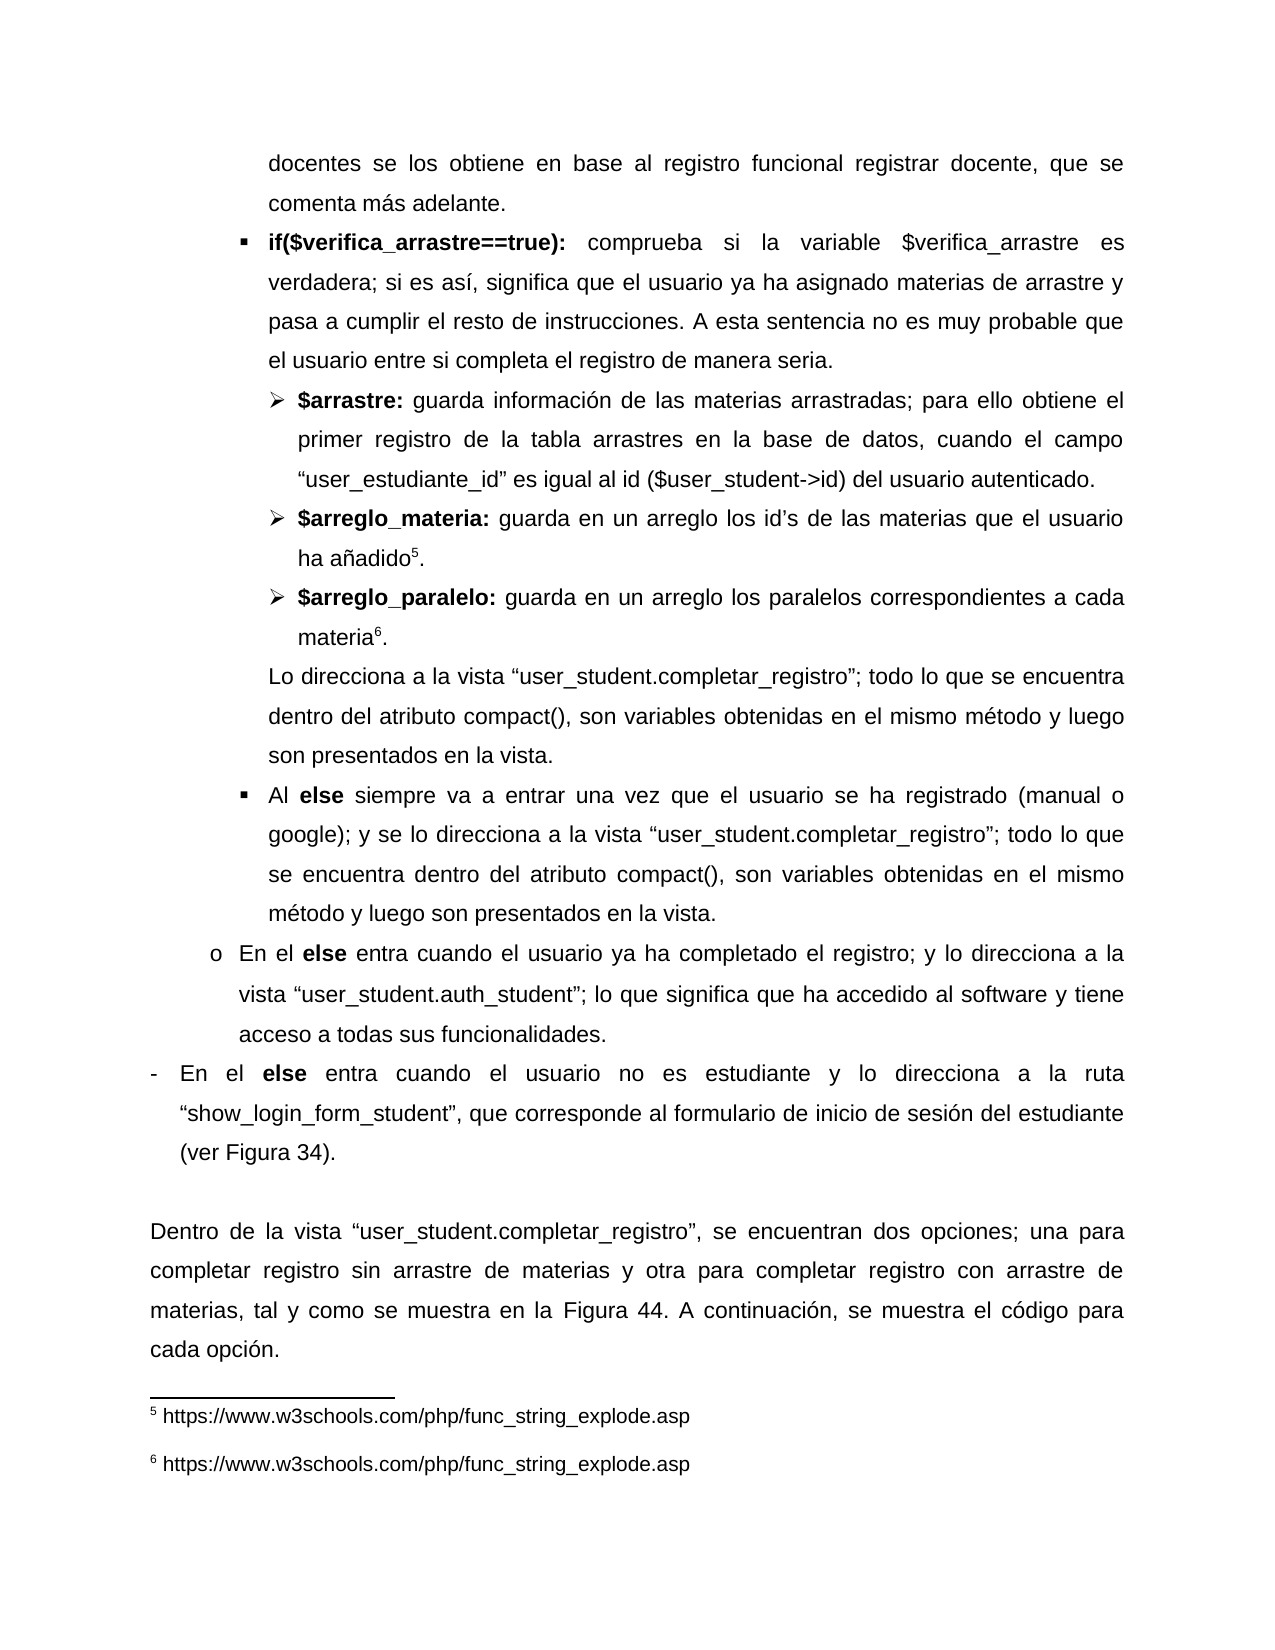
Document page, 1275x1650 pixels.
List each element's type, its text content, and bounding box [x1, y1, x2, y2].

list $arreglo_paralelo: guarda en un arreglo los paralelos correspondientes a cada materia. [268, 584, 1125, 650]
text Dentro de la vista “user_student.completar_registro”, se encuentran dos opciones; una para completar registro sin arrastre de materias y otra para completar registro con arrastre de materias, tal y como se muestra en la Figura 44. A continuación, se muestra el código para cada opción. [150, 1218, 1125, 1363]
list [239, 150, 1125, 216]
text Lo direcciona a la vista “user_student.completar_registro”; todo lo que se encuentra dentro del atributo compact(), son variables obtenidas en el mismo método y luego son presentados en la vista. [268, 663, 1125, 768]
list En el else entra cuando el usuario no es estudiante y lo direcciona a la ruta “show_login_form_student”, que corresponde al formulario de inicio de sesión del estudiante (ver Figura 34). [150, 1060, 1125, 1165]
list if($verifica_arrastre==true): comprueba si la variable $verifica_arrastre es verdadera; si es así, significa que el usuario ya ha asignado materias de arrastre y pasa a cumplir el resto de instrucciones. A esta sentencia no es muy probable que el usuario entre si completa el registro de manera seria. [239, 229, 1125, 374]
list $arrastre: guarda información de las materias arrastradas; para ello obtiene el primer registro de la tabla arrastres en la base de datos, cuando el campo “user_estudiante_id” es igual al id ($user_student->id) del usuario autenticado. [268, 387, 1125, 492]
list Al else siempre va a entrar una vez que el usuario se ha registrado (manual o google); y se lo direcciona a la vista “user_student.completar_registro”; todo lo que se encuentra dentro del atributo compact(), son variables obtenidas en el mismo método y luego son presentados en la vista. [239, 782, 1125, 926]
list En el else entra cuando el usuario ya ha completado el registro; y lo direcciona a la vista “user_student.auth_student”; lo que significa que ha accedido al software y tiene acceso a todas sus funcionalidades. [209, 939, 1125, 1047]
list $arreglo_materia: guarda en un arreglo los id’s de las materias que el usuario ha añadido. [268, 505, 1125, 571]
